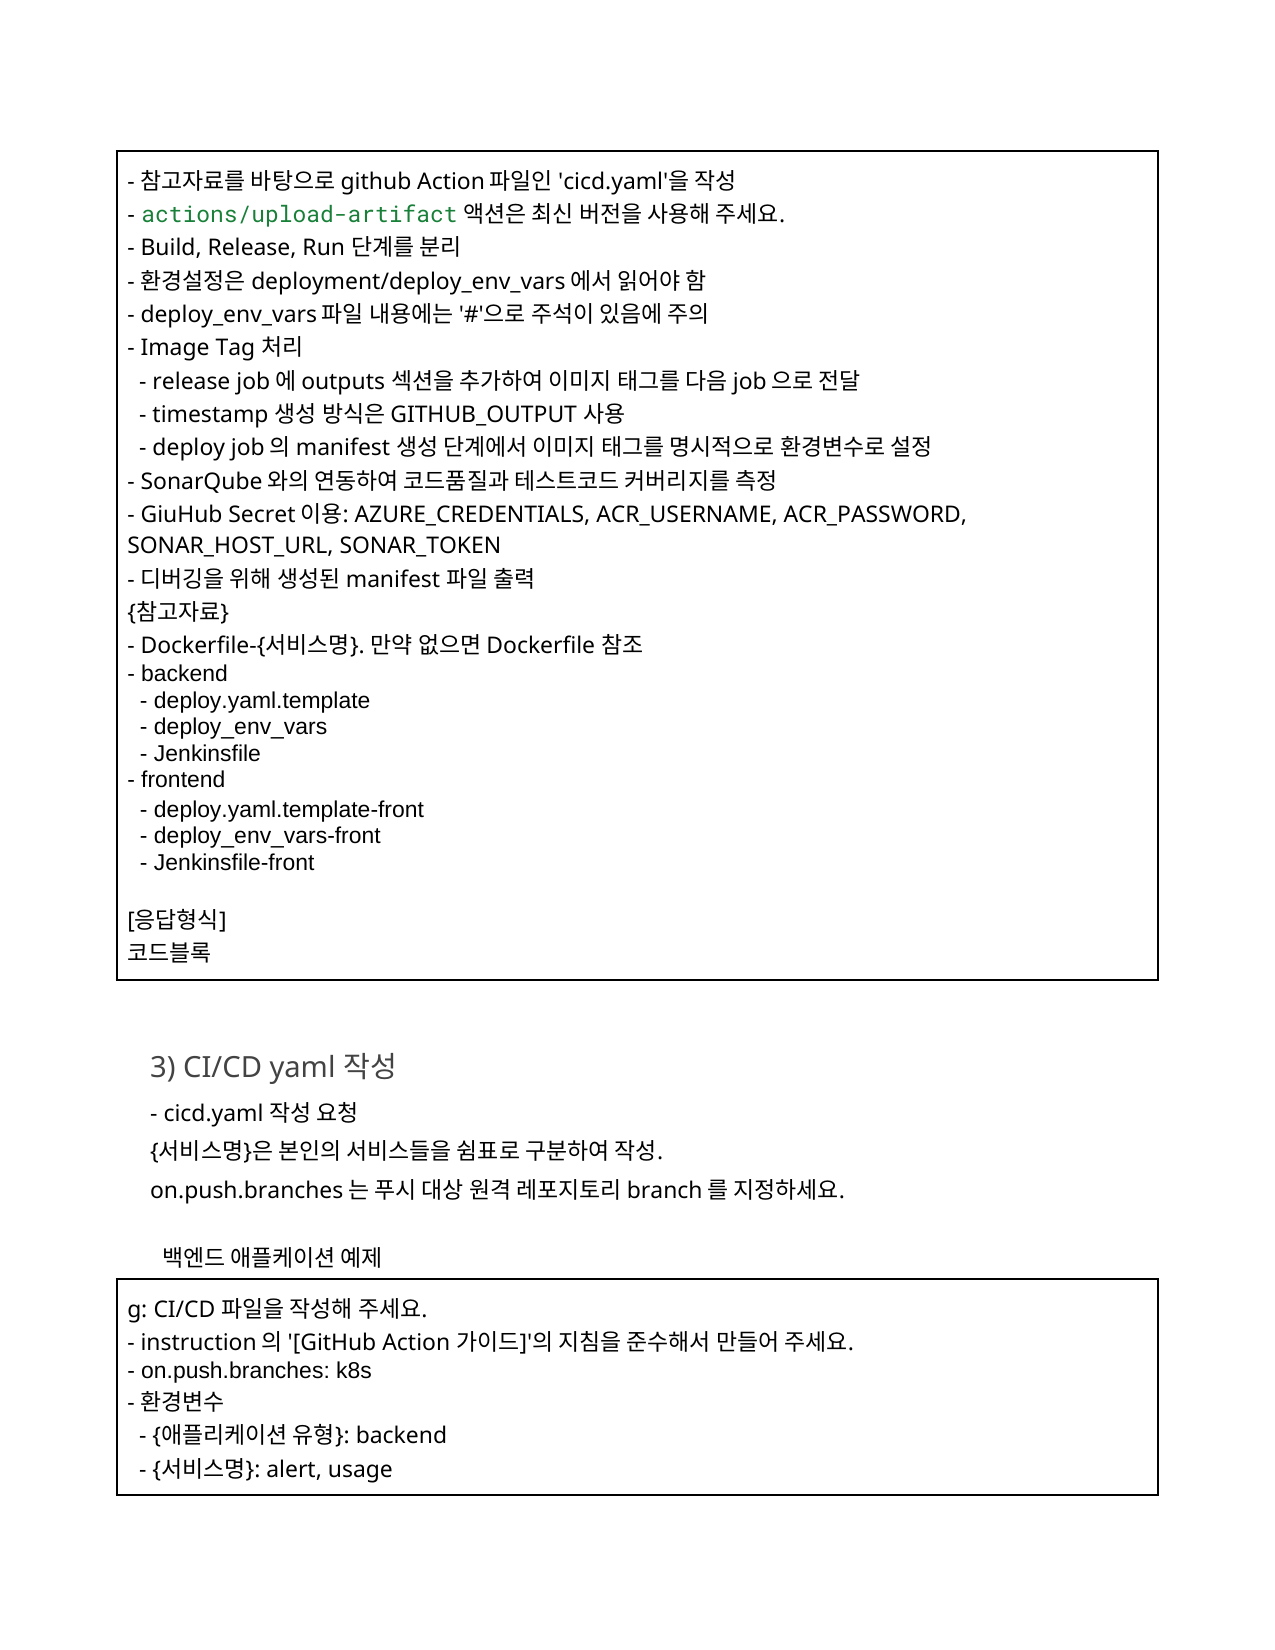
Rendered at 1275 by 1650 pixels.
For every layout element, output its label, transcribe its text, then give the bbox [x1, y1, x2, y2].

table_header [118, 1280, 1157, 1494]
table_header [118, 152, 1157, 978]
text {서비스명}은 본인의 서비스들을 쉼표로 구분하여 작성. [150, 1133, 1125, 1166]
text on.push.branches는 푸시 대상 원격 레포지토리 branch를 지정하세요. [150, 1171, 1125, 1205]
subtitle 3) CI/CD yaml 작성 [150, 1044, 1125, 1086]
text 백엔드 애플케이션 예제 [150, 1240, 1125, 1273]
text - cicd.yaml 작성 요청 [150, 1095, 1125, 1128]
